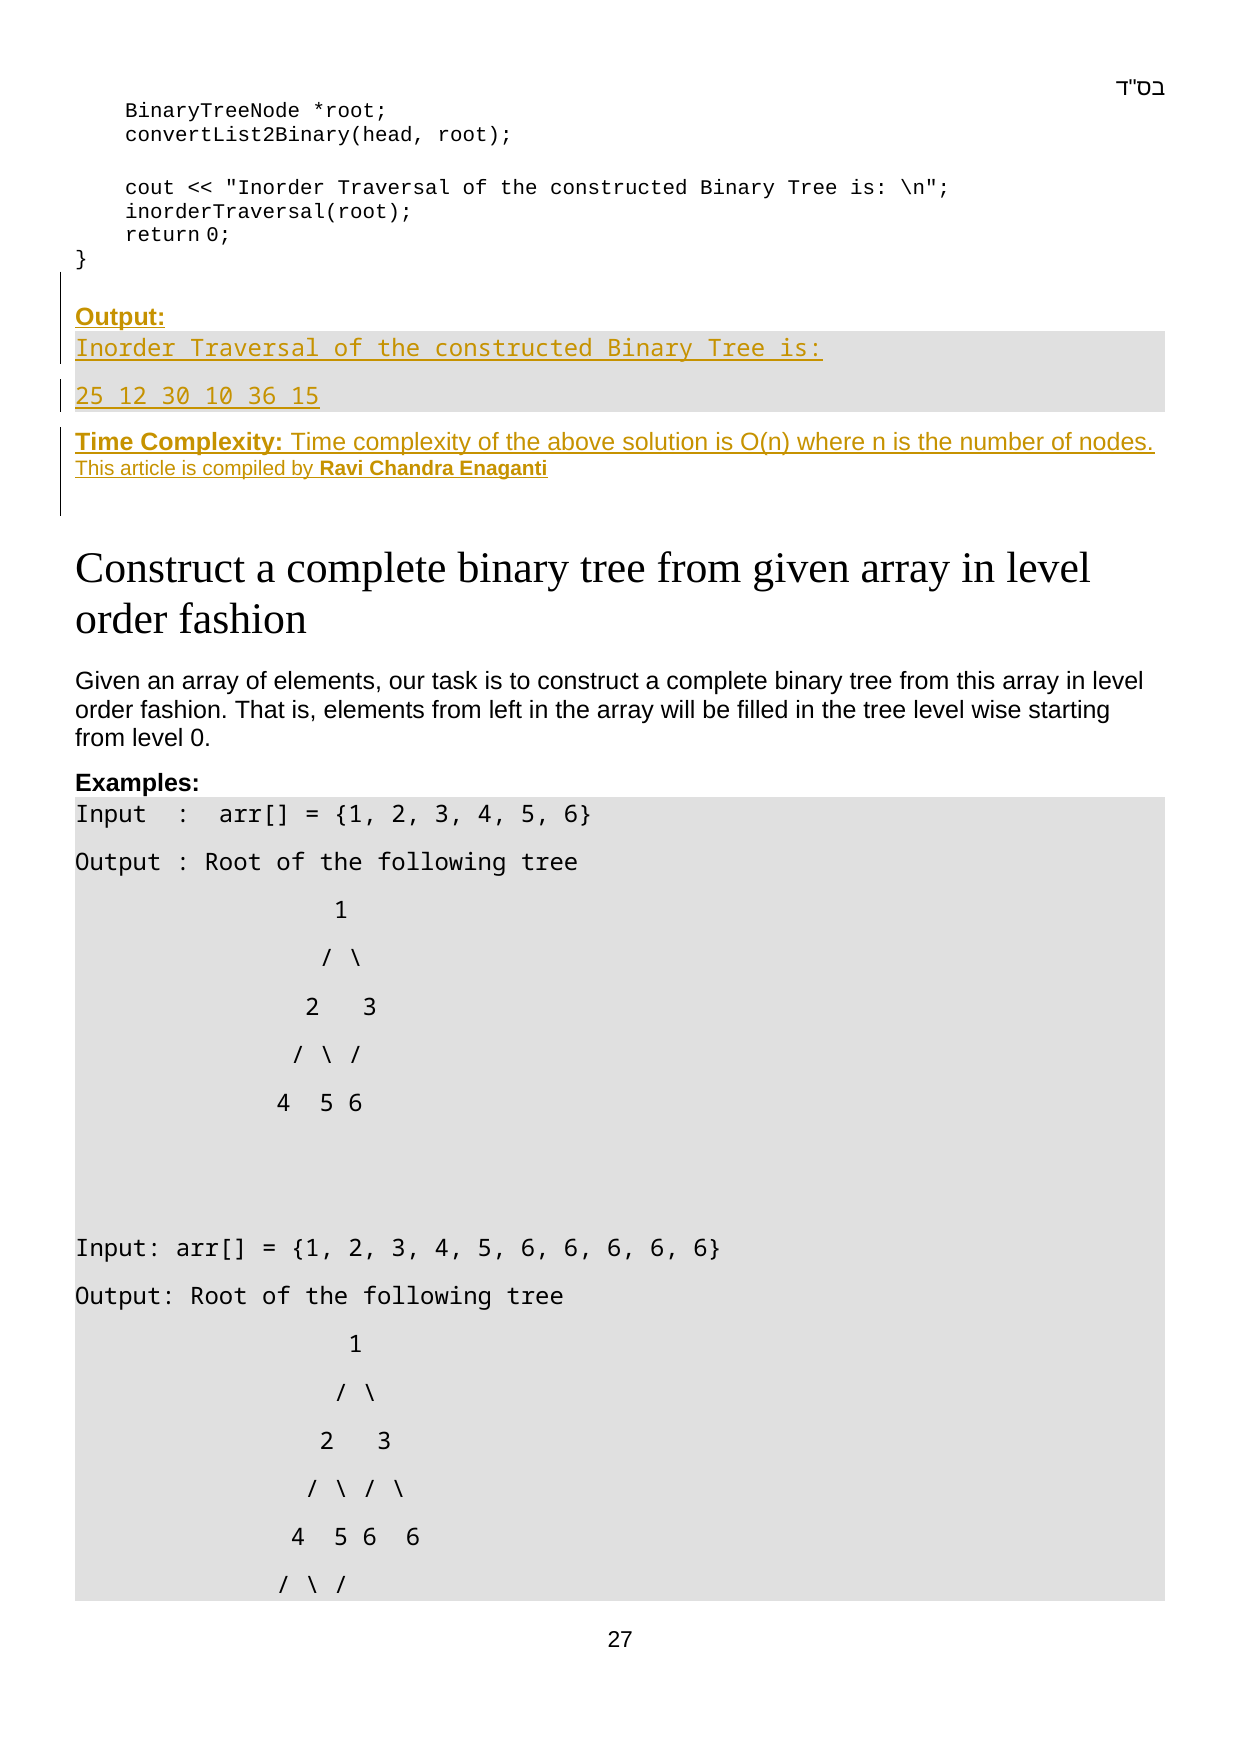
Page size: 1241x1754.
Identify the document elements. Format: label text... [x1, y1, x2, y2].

text / \ / [75, 1038, 1165, 1070]
text / \ [75, 1375, 1165, 1408]
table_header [75, 100, 1114, 272]
text Construct a complete binary tree from given array in level order fashion [75, 542, 1165, 642]
text / \ / [75, 1568, 1165, 1601]
text 2 3 [75, 989, 1165, 1022]
text 2 3 [75, 1423, 1165, 1456]
text Output : Root of the following tree [75, 845, 1165, 877]
text Examples: [75, 768, 1165, 797]
text Given an array of elements, our task is to construct a complete binary tree from this array in level order fashion. That is, elements from left in the array will be filled in the tree level wise starting from level 0. [75, 666, 1165, 752]
text 1 [75, 1327, 1165, 1360]
text 1 [75, 893, 1165, 926]
text Input : arr[] = {1, 2, 3, 4, 5, 6} [75, 797, 1165, 829]
text 4 5 6 [75, 1086, 1165, 1118]
text 4 5 6 6 [75, 1520, 1165, 1553]
text Output: Root of the following tree [75, 1279, 1165, 1311]
text / \ [75, 941, 1165, 974]
text Input: arr[] = {1, 2, 3, 4, 5, 6, 6, 6, 6, 6} [75, 1231, 1165, 1263]
text / \ / \ [75, 1472, 1165, 1504]
